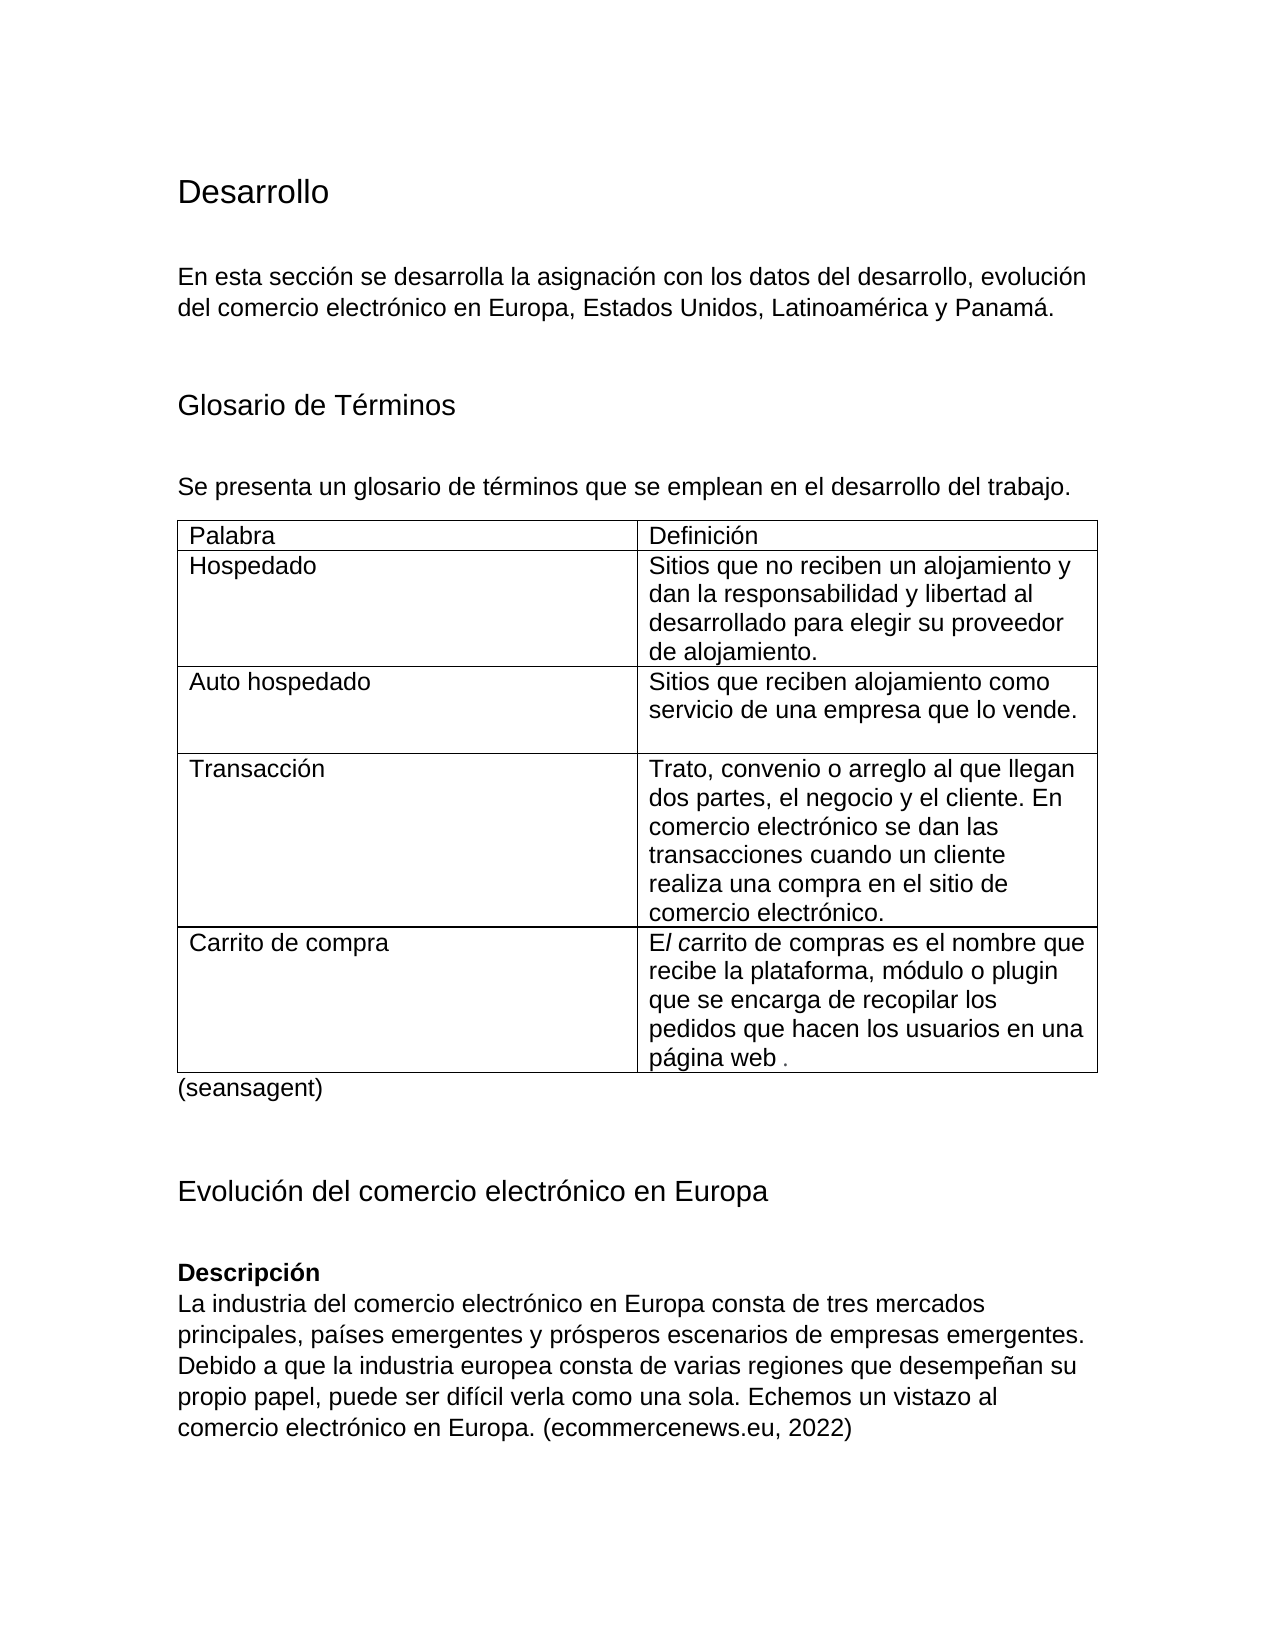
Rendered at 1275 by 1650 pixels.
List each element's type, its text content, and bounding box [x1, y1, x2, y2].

text En esta sección se desarrolla la asignación con los datos del desarrollo, evolución del comercio electrónico en Europa, Estados Unidos, Latinoamérica y Panamá. [177, 262, 1098, 322]
subtitle Glosario de Términos [177, 388, 1098, 422]
subtitle Descripción [177, 1258, 1098, 1286]
table_cell Sitios que no reciben un alojamiento y dan la responsabilidad y libertad al desarrollado para elegir su proveedor de alojamiento. [638, 551, 1097, 666]
table_cell El carrito de compras es el nombre que recibe la plataforma, módulo o plugin que se encarga de recopilar los pedidos que hacen los usuarios en una página web . [638, 928, 1097, 1072]
table_header Definición [638, 521, 1097, 549]
subtitle Desarrollo [177, 173, 1098, 211]
text Se presenta un glosario de términos que se emplean en el desarrollo del trabajo. [177, 472, 1098, 501]
table_cell Auto hospedado [178, 667, 637, 753]
table_cell Trato, convenio o arreglo al que llegan dos partes, el negocio y el cliente. En comercio electrónico se dan las transacciones cuando un cliente realiza una compra en el sitio de comercio electrónico. [638, 754, 1097, 926]
subtitle Evolución del comercio electrónico en Europa [177, 1174, 1098, 1207]
table_cell Carrito de compra [178, 928, 637, 1072]
table_cell Sitios que reciben alojamiento como servicio de una empresa que lo vende. [638, 667, 1097, 753]
table_header Palabra [178, 521, 637, 549]
table_cell Transacción [178, 754, 637, 926]
table_cell Hospedado [178, 551, 637, 666]
text La industria del comercio electrónico en Europa consta de tres mercados principales, países emergentes y prósperos escenarios de empresas emergentes. Debido a que la industria europea consta de varias regiones que desempeñan su propio papel, puede ser difícil verla como una sola. Echemos un vistazo al comercio electrónico en Europa. [177, 1289, 1098, 1442]
